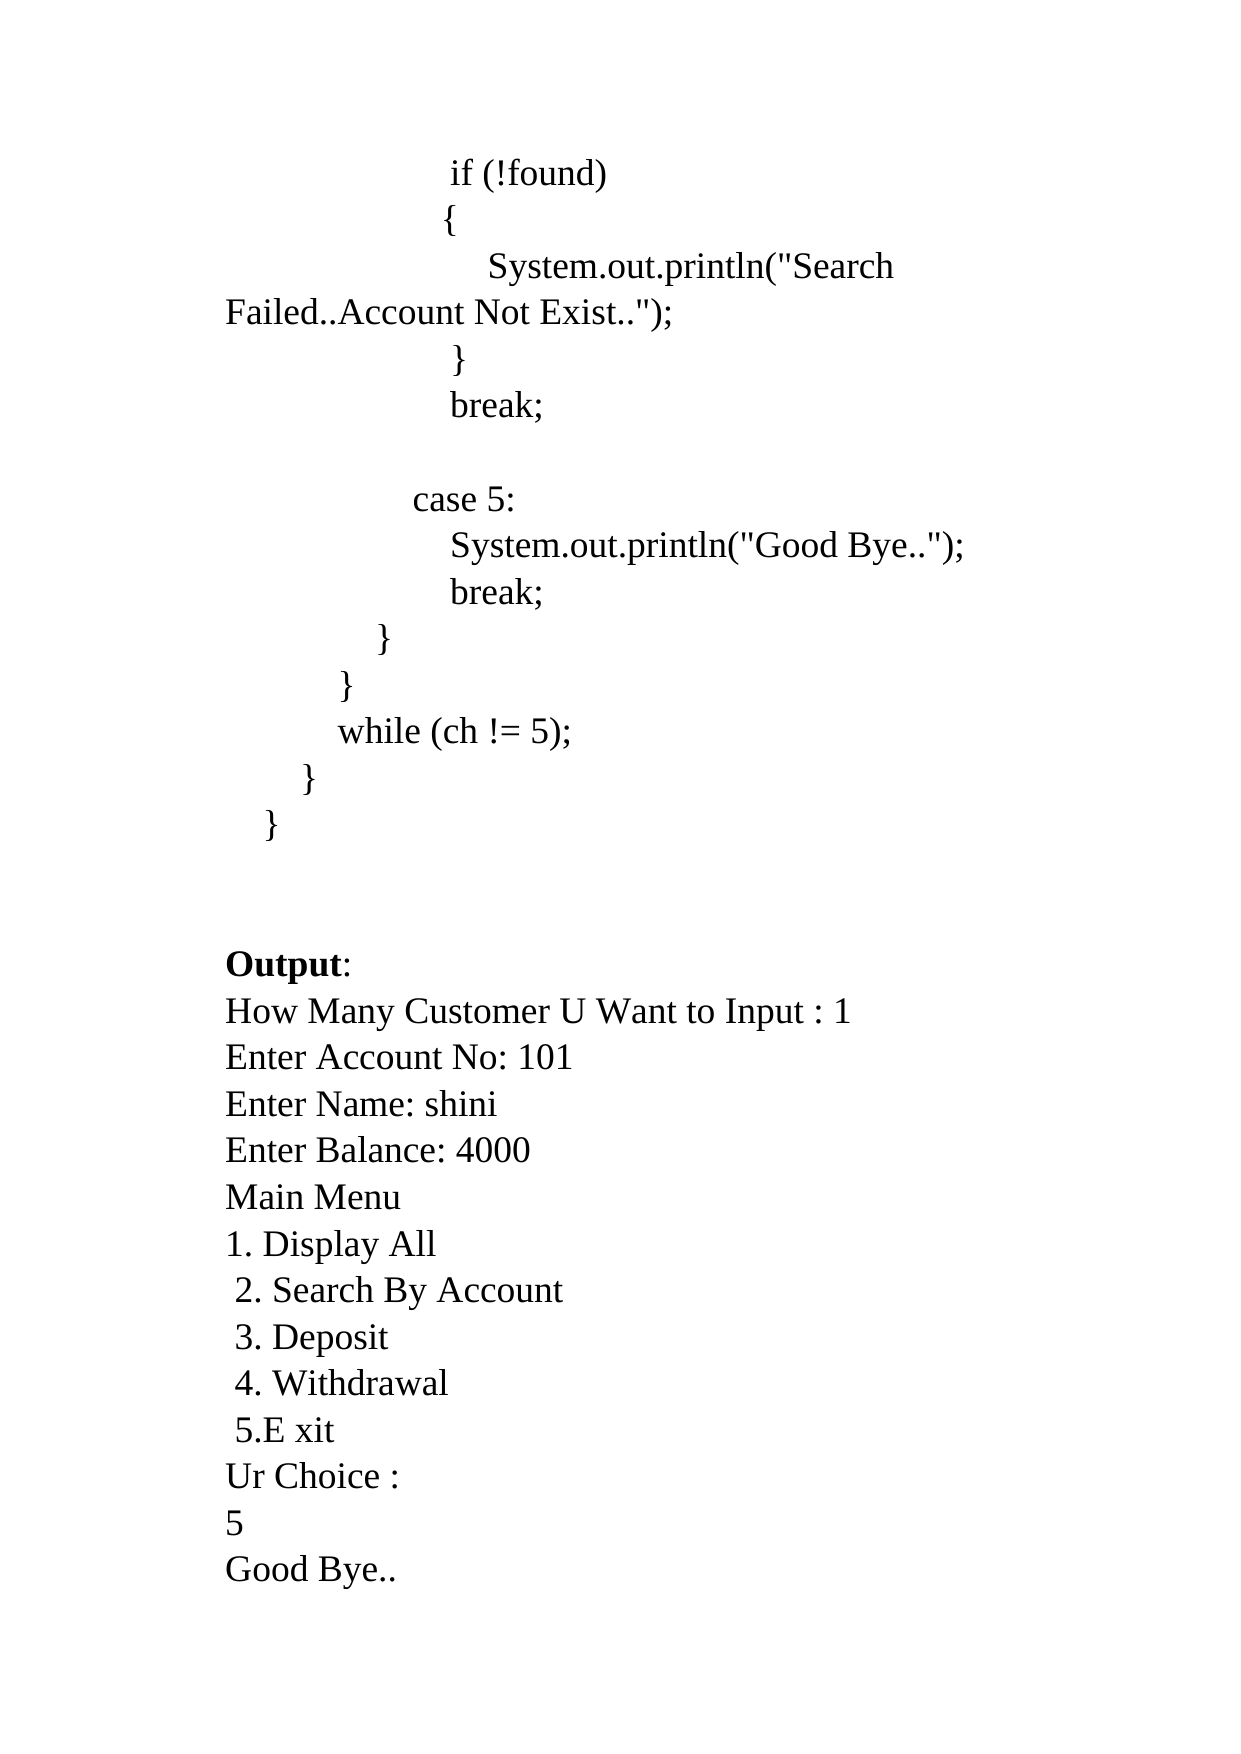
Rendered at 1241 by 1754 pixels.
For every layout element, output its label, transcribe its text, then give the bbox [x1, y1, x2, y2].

text Enter Account No: 101 [225, 1035, 1090, 1078]
text } [225, 802, 1090, 845]
text 5 [225, 1500, 1090, 1543]
text case 5: [225, 476, 1090, 519]
text 4. Withdrawal [225, 1361, 1090, 1404]
text break; [225, 383, 1090, 426]
text 2. Search By Account [225, 1267, 1090, 1311]
text Output: [225, 942, 1090, 985]
text if (!found) [225, 150, 1090, 193]
text System.out.println("Good Bye.."); [225, 522, 1090, 566]
text } [225, 662, 1090, 705]
text } [225, 755, 1090, 798]
text System.out.println("Search Failed..Account Not Exist.."); [225, 243, 1090, 333]
text } [225, 616, 1090, 659]
text break; [225, 569, 1090, 612]
text while (ch != 5); [225, 709, 1090, 752]
text 3. Deposit [225, 1314, 1090, 1357]
text Good Bye.. [225, 1547, 1090, 1590]
text { [225, 197, 1090, 240]
text Enter Balance: 4000 [225, 1128, 1090, 1171]
text } [225, 336, 1090, 379]
text Main Menu [225, 1174, 1090, 1217]
text Ur Choice : [225, 1454, 1090, 1497]
text 1. Display All [225, 1221, 1090, 1264]
text 5.E xit [225, 1407, 1090, 1450]
text How Many Customer U Want to Input : 1 [225, 988, 1090, 1031]
text Enter Name: shini [225, 1081, 1090, 1124]
